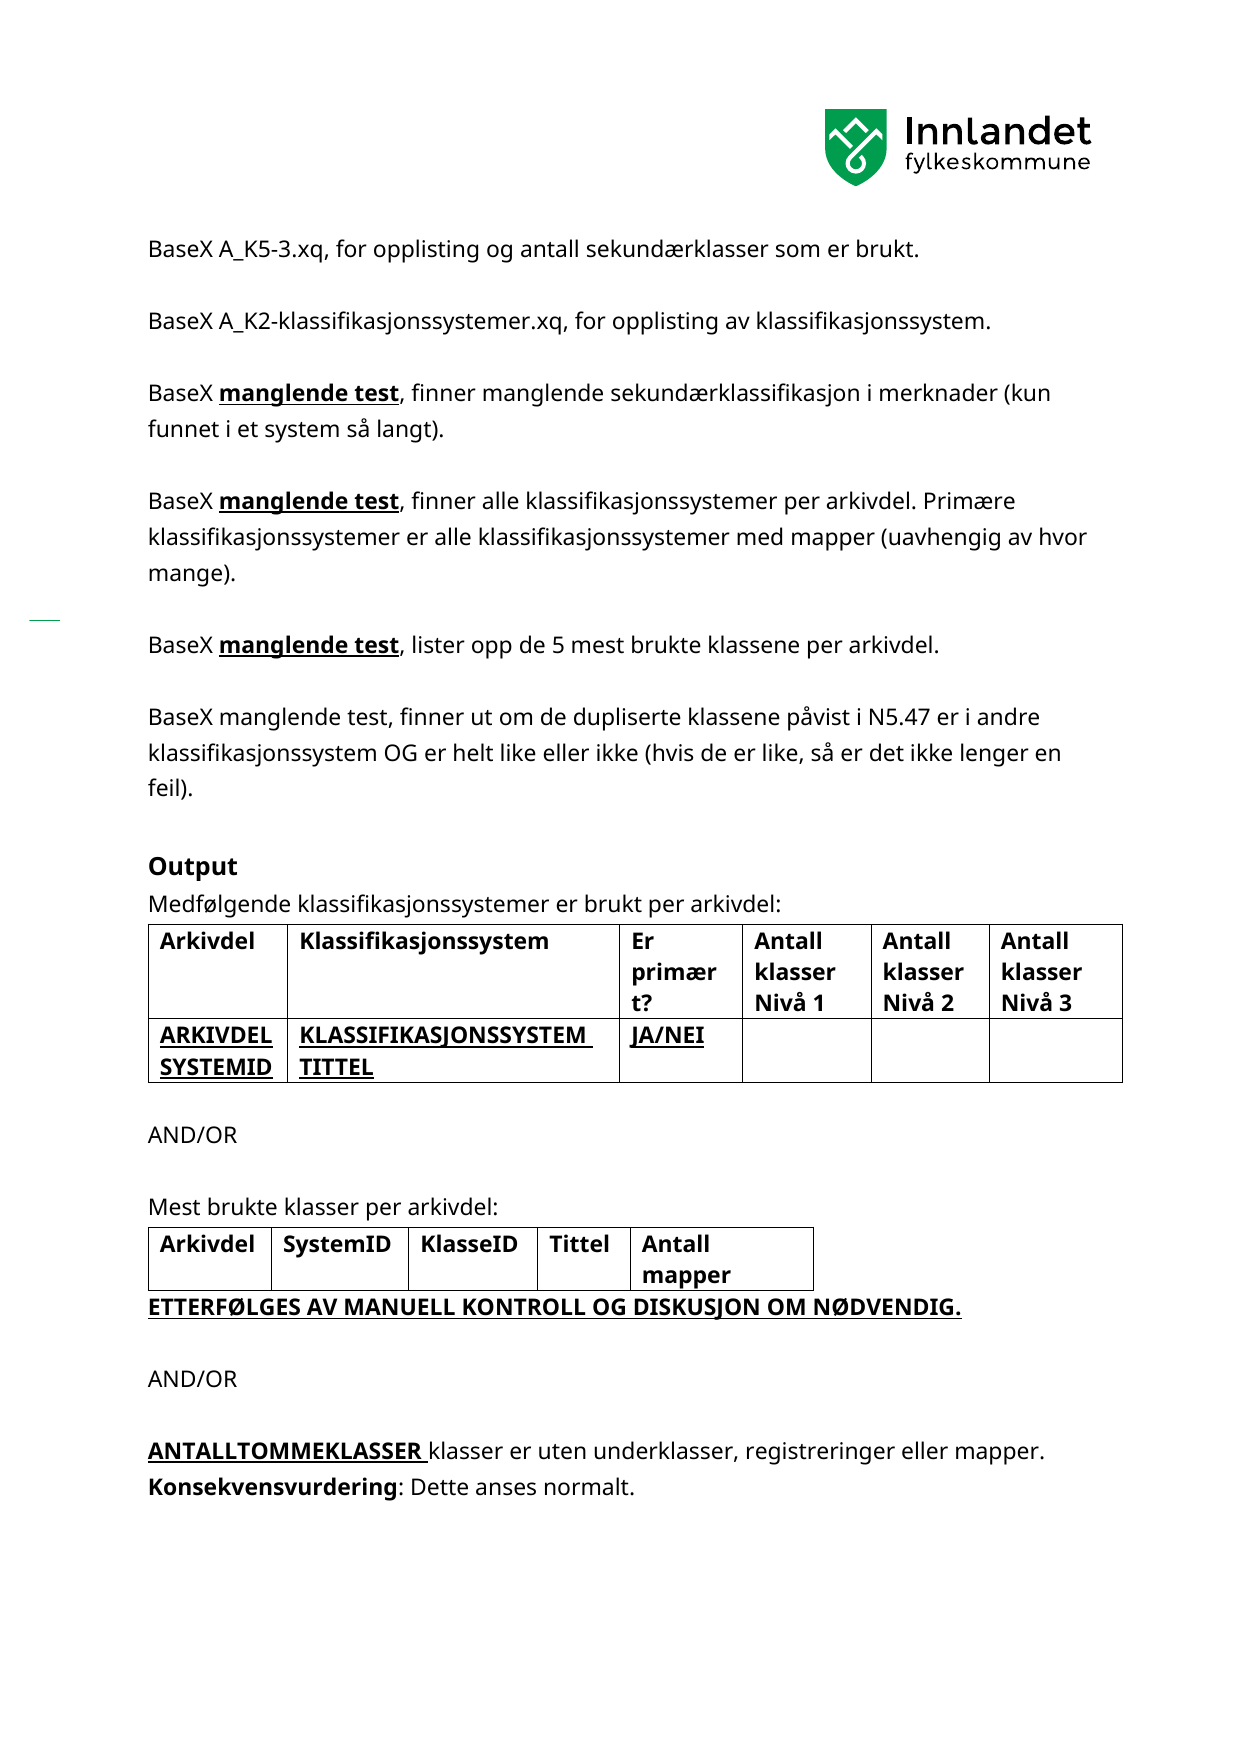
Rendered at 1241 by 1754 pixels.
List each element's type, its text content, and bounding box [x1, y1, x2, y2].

table_cell KLASSIFIKASJONSSYSTEM TITTEL [288, 1019, 619, 1082]
text ANTALLTOMMEKLASSER klasser er uten underklasser, registreringer eller mapper. [148, 1435, 1092, 1466]
table_header Antall mapper [631, 1228, 813, 1290]
text Mest brukte klasser per arkivdel: [148, 1191, 1092, 1222]
table_cell [743, 1019, 871, 1082]
table_header Er primært? [620, 925, 742, 1018]
table_cell ARKIVDEL SYSTEMID [149, 1019, 287, 1082]
text BaseX A_K5-3.xq, for opplisting og antall sekundærklasser som er brukt. [148, 233, 1092, 264]
text Medfølgende klassifikasjonssystemer er brukt per arkivdel: [148, 888, 1092, 919]
text BaseX A_K2-klassifikasjonssystemer.xq, for opplisting av klassifikasjonssystem. [148, 305, 1092, 336]
text ETTERFØLGES AV MANUELL KONTROLL OG DISKUSJON OM NØDVENDIG. [148, 1291, 1092, 1322]
table_header Tittel [538, 1228, 630, 1290]
table_header Antall klasser Nivå 1 [743, 925, 871, 1018]
text BaseX manglende test, lister opp de 5 mest brukte klassene per arkivdel. [148, 629, 1092, 660]
table_header Antall klasser Nivå 3 [990, 925, 1122, 1018]
table_cell [872, 1019, 989, 1082]
table_header KlasseID [409, 1228, 537, 1290]
table_header Antall klasser Nivå 2 [872, 925, 989, 1018]
text Konsekvensvurdering: Dette anses normalt. [148, 1471, 1092, 1502]
table_header Klassifikasjonssystem [288, 925, 619, 1018]
text BaseX manglende test, finner alle klassifikasjonssystemer per arkivdel. Primære klassifikasjonssystemer er alle klassifikasjonssystemer med mapper (uavhengig av hvor mange). [148, 485, 1092, 588]
table_header Arkivdel [149, 925, 287, 1018]
subtitle Output [148, 848, 1092, 882]
text AND/OR [148, 1363, 1092, 1394]
text AND/OR [148, 1119, 1092, 1150]
table_cell [990, 1019, 1122, 1082]
table_header Arkivdel [149, 1228, 271, 1290]
table_cell JA/NEI [620, 1019, 742, 1082]
text BaseX manglende test, finner manglende sekundærklassifikasjon i merknader (kun funnet i et system så langt). [148, 377, 1092, 444]
table_header SystemID [272, 1228, 408, 1290]
text BaseX manglende test, finner ut om de dupliserte klassene påvist i N5.47 er i andre klassifikasjonssystem OG er helt like eller ikke (hvis de er like, så er det ikke lenger en feil). [148, 701, 1092, 804]
